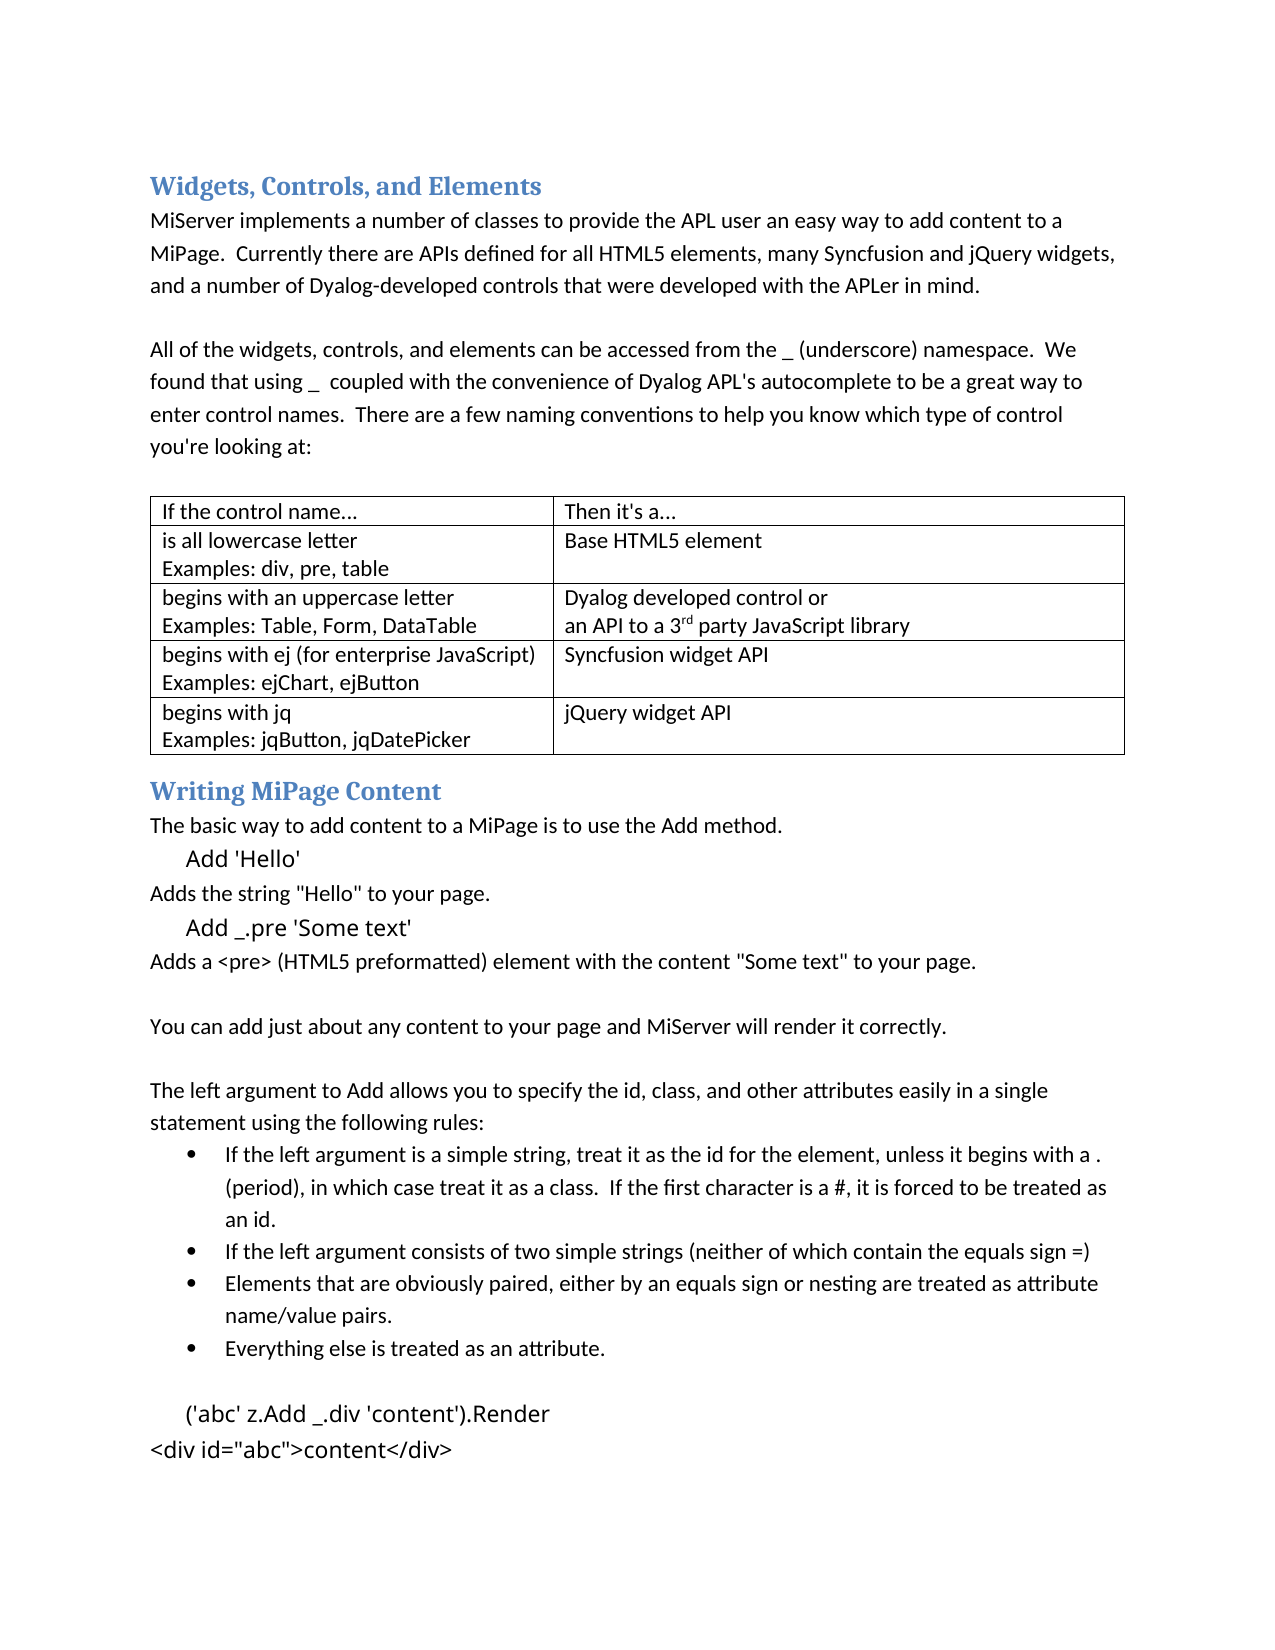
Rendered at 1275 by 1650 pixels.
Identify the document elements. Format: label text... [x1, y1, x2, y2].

table_header Then it's a... [554, 497, 1124, 525]
text The left argument to Add allows you to specify the id, class, and other attributes easily in a single statement using the following rules: [150, 1076, 1125, 1136]
text All of the widgets, controls, and elements can be accessed from the _ (underscore) namespace. We found that using _ coupled with the convenience of Dyalog APL's autocomplete to be a great way to enter control names. There are a few naming conventions to help you know which type of control you're looking at: [150, 335, 1125, 492]
subtitle Writing MiPage Content [150, 776, 1125, 807]
table_cell jQuery widget API [554, 698, 1124, 754]
table_cell Syncfusion widget API [554, 641, 1124, 697]
list If the left argument consists of two simple strings (neither of which contain the equals sign =) [187, 1237, 1125, 1265]
table_cell begins with jq Examples: jqButton, jqDatePicker [151, 698, 553, 754]
text Add _.pre 'Some text' [150, 912, 1125, 943]
text The basic way to add content to a MiPage is to use the Add method. [150, 811, 1125, 839]
text MiServer implements a number of classes to provide the APL user an easy way to add content to a MiPage. Currently there are APIs defined for all HTML5 elements, many Syncfusion and jQuery widgets, and a number of Dyalog-developed controls that were developed with the APLer in mind. [150, 207, 1125, 299]
text Adds the string "Hello" to your page. [150, 879, 1125, 907]
subtitle Widgets, Controls, and Elements [150, 171, 1125, 202]
table_cell Base HTML5 element [554, 526, 1124, 582]
text Add 'Hello' [150, 843, 1125, 875]
text <div id="abc">content</div> [150, 1434, 1125, 1465]
table_cell begins with ej (for enterprise JavaScript) Examples: ejChart, ejButton [151, 641, 553, 697]
table_cell begins with an uppercase letter Examples: Table, Form, DataTable [151, 584, 553, 639]
list Elements that are obviously paired, either by an equals sign or nesting are treated as attribute name/value pairs. [187, 1269, 1125, 1329]
text You can add just about any content to your page and MiServer will render it correctly. [150, 1012, 1125, 1040]
list Everything else is treated as an attribute. [187, 1334, 1125, 1362]
text ('abc' z.Add _.div 'content').Render [150, 1398, 1125, 1429]
table_cell is all lowercase letter Examples: div, pre, table [151, 526, 553, 582]
list If the left argument is a simple string, treat it as the id for the element, unless it begins with a . (period), in which case treat it as a class. If the first character is a #, it is forced to be treated as an id. [187, 1141, 1125, 1233]
text Adds a <pre> (HTML5 preformatted) element with the content "Some text" to your page. [150, 947, 1125, 976]
table_header If the control name... [151, 497, 553, 525]
table_cell Dyalog developed control or an API to a 3rd party JavaScript library [554, 584, 1124, 639]
